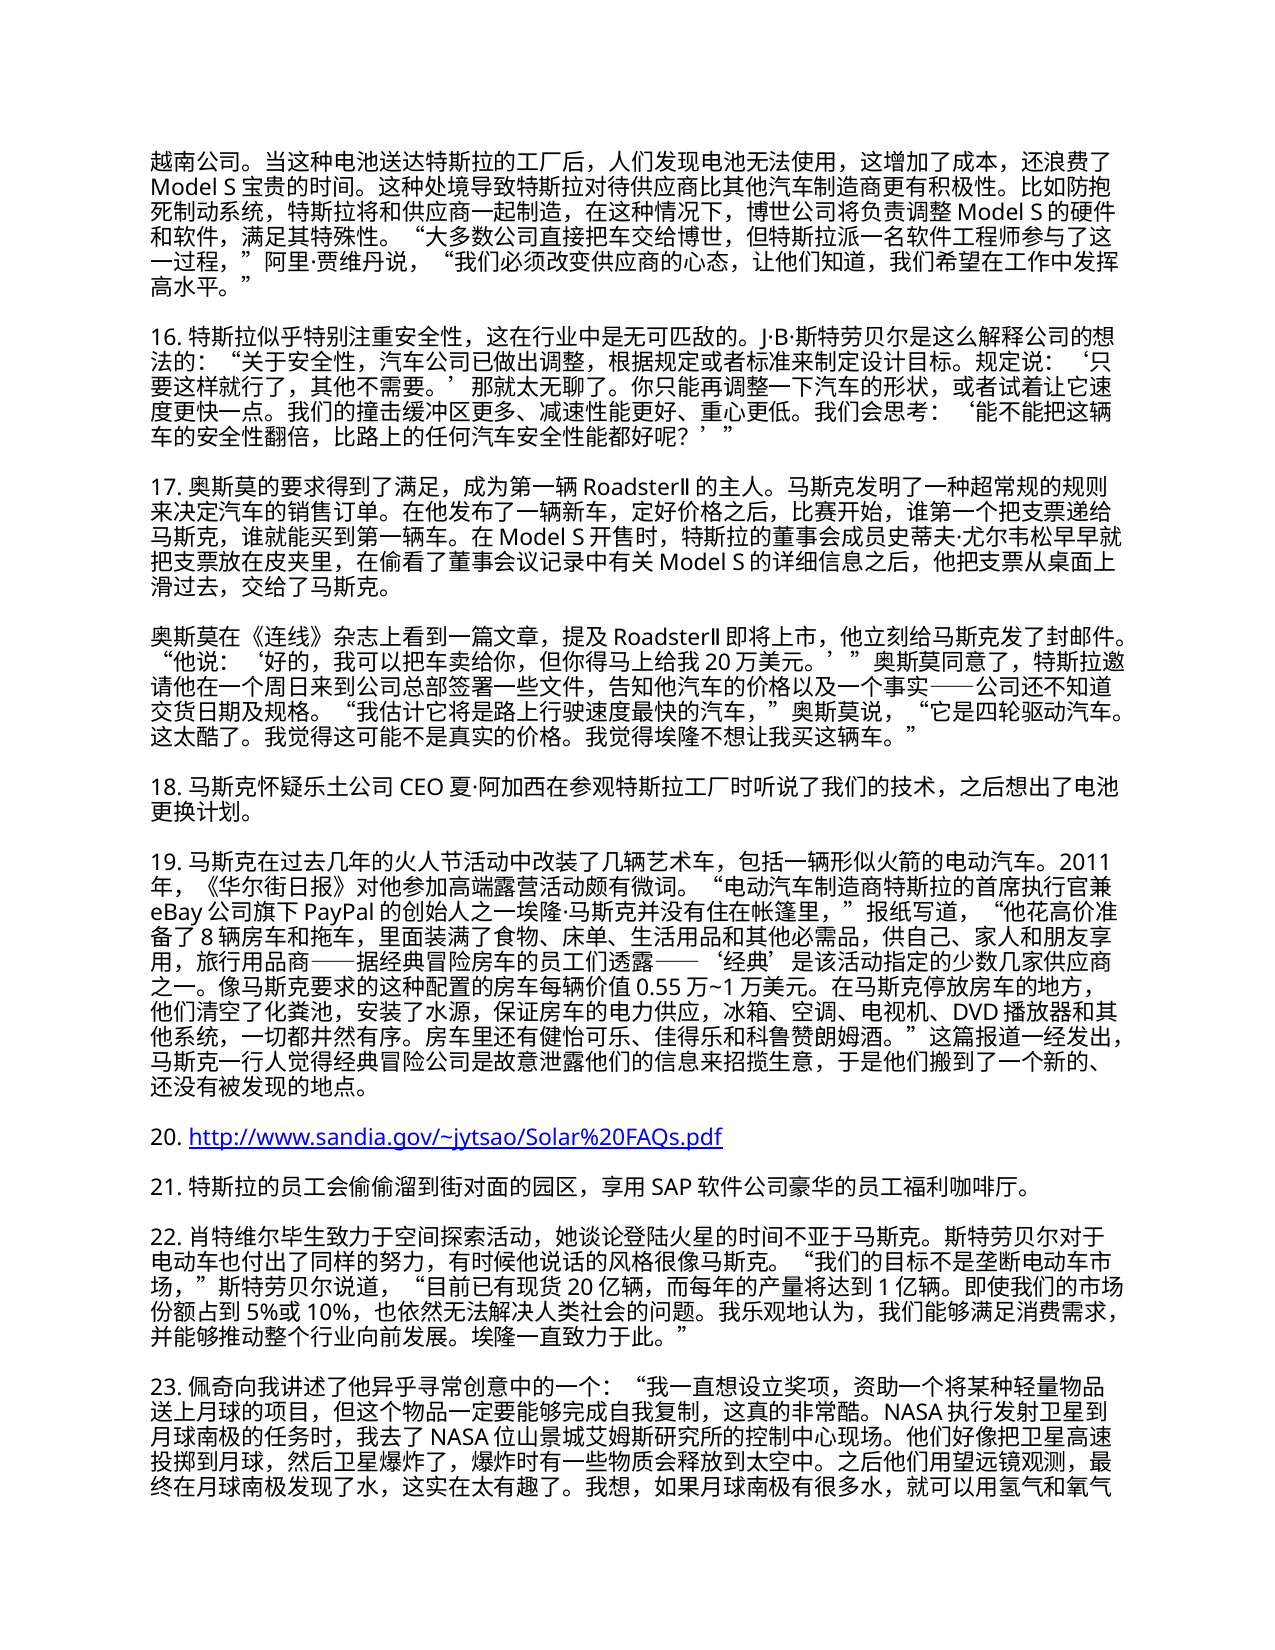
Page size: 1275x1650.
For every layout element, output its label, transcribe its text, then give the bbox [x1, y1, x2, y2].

text 18. 马斯克怀疑乐土公司CEO夏·阿加西在参观特斯拉工厂时听说了我们的技术，之后想出了电池更换计划。 [150, 775, 1125, 825]
text 奥斯莫在《连线》杂志上看到一篇文章，提及RoadsterⅡ即将上市，他立刻给马斯克发了封邮件。“他说：‘好的，我可以把车卖给你，但你得马上给我20万美元。’”奥斯莫同意了，特斯拉邀请他在一个周日来到公司总部签署一些文件，告知他汽车的价格以及一个事实——公司还不知道交货日期及规格。“我估计它将是路上行驶速度最快的汽车，”奥斯莫说，“它是四轮驱动汽车。这太酷了。我觉得这可能不是真实的价格。我觉得埃隆不想让我买这辆车。” [150, 625, 1125, 750]
text 21. 特斯拉的员工会偷偷溜到街对面的园区，享用SAP软件公司豪华的员工福利咖啡厅。 [150, 1175, 1125, 1200]
text 17. 奥斯莫的要求得到了满足，成为第一辆RoadsterⅡ的主人。马斯克发明了一种超常规的规则来决定汽车的销售订单。在他发布了一辆新车，定好价格之后，比赛开始，谁第一个把支票递给马斯克，谁就能买到第一辆车。在Model S开售时，特斯拉的董事会成员史蒂夫·尤尔韦松早早就把支票放在皮夹里，在偷看了董事会议记录中有关Model S的详细信息之后，他把支票从桌面上滑过去，交给了马斯克。 [150, 475, 1125, 600]
text 22. 肖特维尔毕生致力于空间探索活动，她谈论登陆火星的时间不亚于马斯克。斯特劳贝尔对于电动车也付出了同样的努力，有时候他说话的风格很像马斯克。“我们的目标不是垄断电动车市场，”斯特劳贝尔说道，“目前已有现货20亿辆，而每年的产量将达到1亿辆。即使我们的市场份额占到5%或10%，也依然无法解决人类社会的问题。我乐观地认为，我们能够满足消费需求，并能够推动整个行业向前发展。埃隆一直致力于此。” [150, 1225, 1125, 1350]
text 20. http://www.sandia.gov/~jytsao/Solar%20FAQs.pdf [150, 1125, 1125, 1150]
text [150, 1375, 1125, 1500]
text 16. 特斯拉似乎特别注重安全性，这在行业中是无可匹敌的。J·B·斯特劳贝尔是这么解释公司的想法的：“关于安全性，汽车公司已做出调整，根据规定或者标准来制定设计目标。规定说：‘只要这样就行了，其他不需要。’那就太无聊了。你只能再调整一下汽车的形状，或者试着让它速度更快一点。我们的撞击缓冲区更多、减速性能更好、重心更低。我们会思考：‘能不能把这辆车的安全性翻倍，比路上的任何汽车安全性能都好呢？’” [150, 325, 1125, 450]
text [150, 150, 1125, 300]
text 19. 马斯克在过去几年的火人节活动中改装了几辆艺术车，包括一辆形似火箭的电动汽车。2011年，《华尔街日报》对他参加高端露营活动颇有微词。“电动汽车制造商特斯拉的首席执行官兼eBay公司旗下PayPal的创始人之一埃隆·马斯克并没有住在帐篷里，”报纸写道，“他花高价准备了8辆房车和拖车，里面装满了食物、床单、生活用品和其他必需品，供自己、家人和朋友享用，旅行用品商——据经典冒险房车的员工们透露——‘经典’是该活动指定的少数几家供应商之一。像马斯克要求的这种配置的房车每辆价值0.55万~1万美元。在马斯克停放房车的地方，他们清空了化粪池，安装了水源，保证房车的电力供应，冰箱、空调、电视机、DVD播放器和其他系统，一切都井然有序。房车里还有健怡可乐、佳得乐和科鲁赞朗姆酒。”这篇报道一经发出，马斯克一行人觉得经典冒险公司是故意泄露他们的信息来招揽生意，于是他们搬到了一个新的、还没有被发现的地点。 [150, 850, 1125, 1100]
